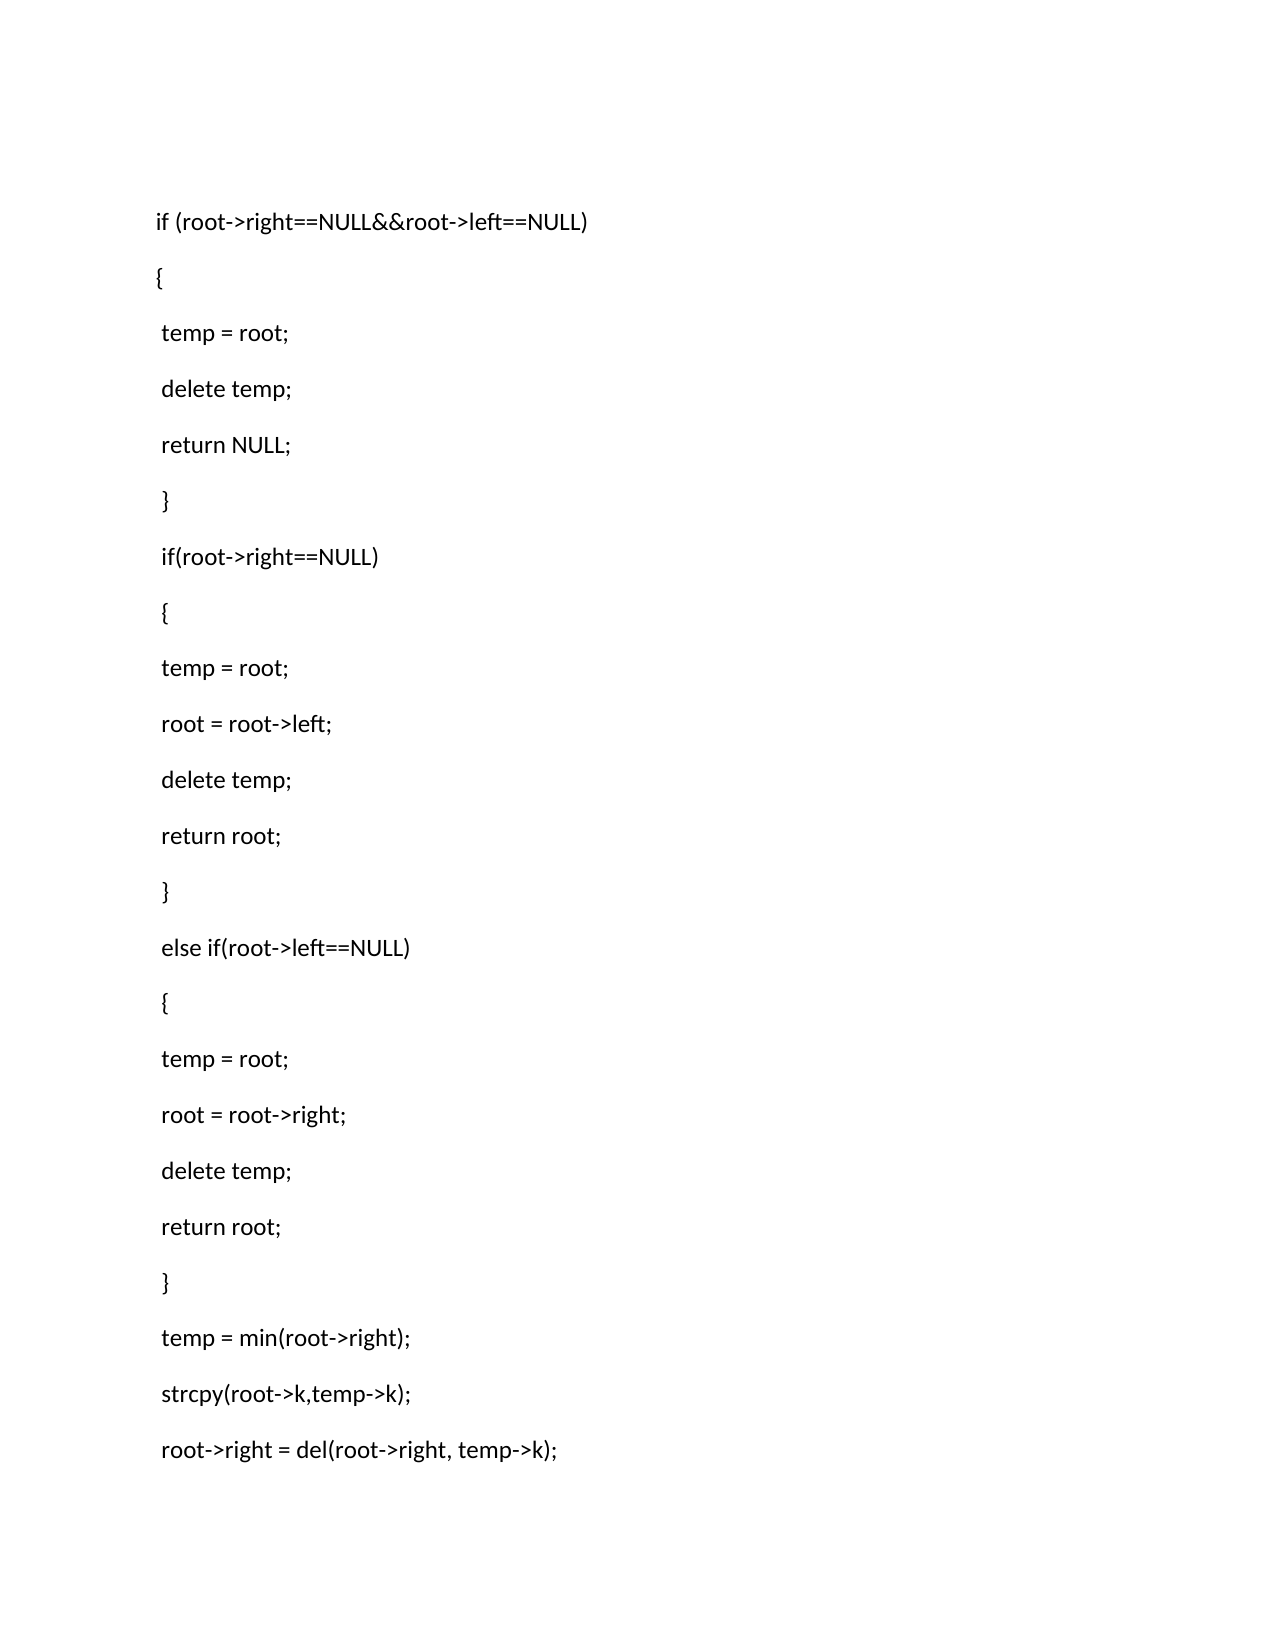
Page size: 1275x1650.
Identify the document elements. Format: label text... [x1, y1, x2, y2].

text { [150, 262, 1125, 292]
text { [150, 597, 1125, 627]
text delete temp; [150, 764, 1125, 795]
text if(root->right==NULL) [150, 541, 1125, 571]
text return root; [150, 820, 1125, 851]
text return root; [150, 1211, 1125, 1241]
text return NULL; [150, 429, 1125, 460]
text { [150, 987, 1125, 1018]
text root->right = del(root->right, temp->k); [150, 1434, 1125, 1465]
text delete temp; [150, 1155, 1125, 1186]
text temp = root; [150, 1043, 1125, 1074]
text } [150, 876, 1125, 906]
text else if(root->left==NULL) [150, 932, 1125, 962]
text if (root->right==NULL&&root->left==NULL) [150, 206, 1125, 236]
text temp = root; [150, 317, 1125, 348]
text root = root->right; [150, 1099, 1125, 1130]
text delete temp; [150, 373, 1125, 404]
text } [150, 1267, 1125, 1297]
text strcpy(root->k,temp->k); [150, 1378, 1125, 1409]
text temp = root; [150, 652, 1125, 683]
text root = root->left; [150, 708, 1125, 739]
text } [150, 485, 1125, 516]
text temp = min(root->right); [150, 1322, 1125, 1353]
